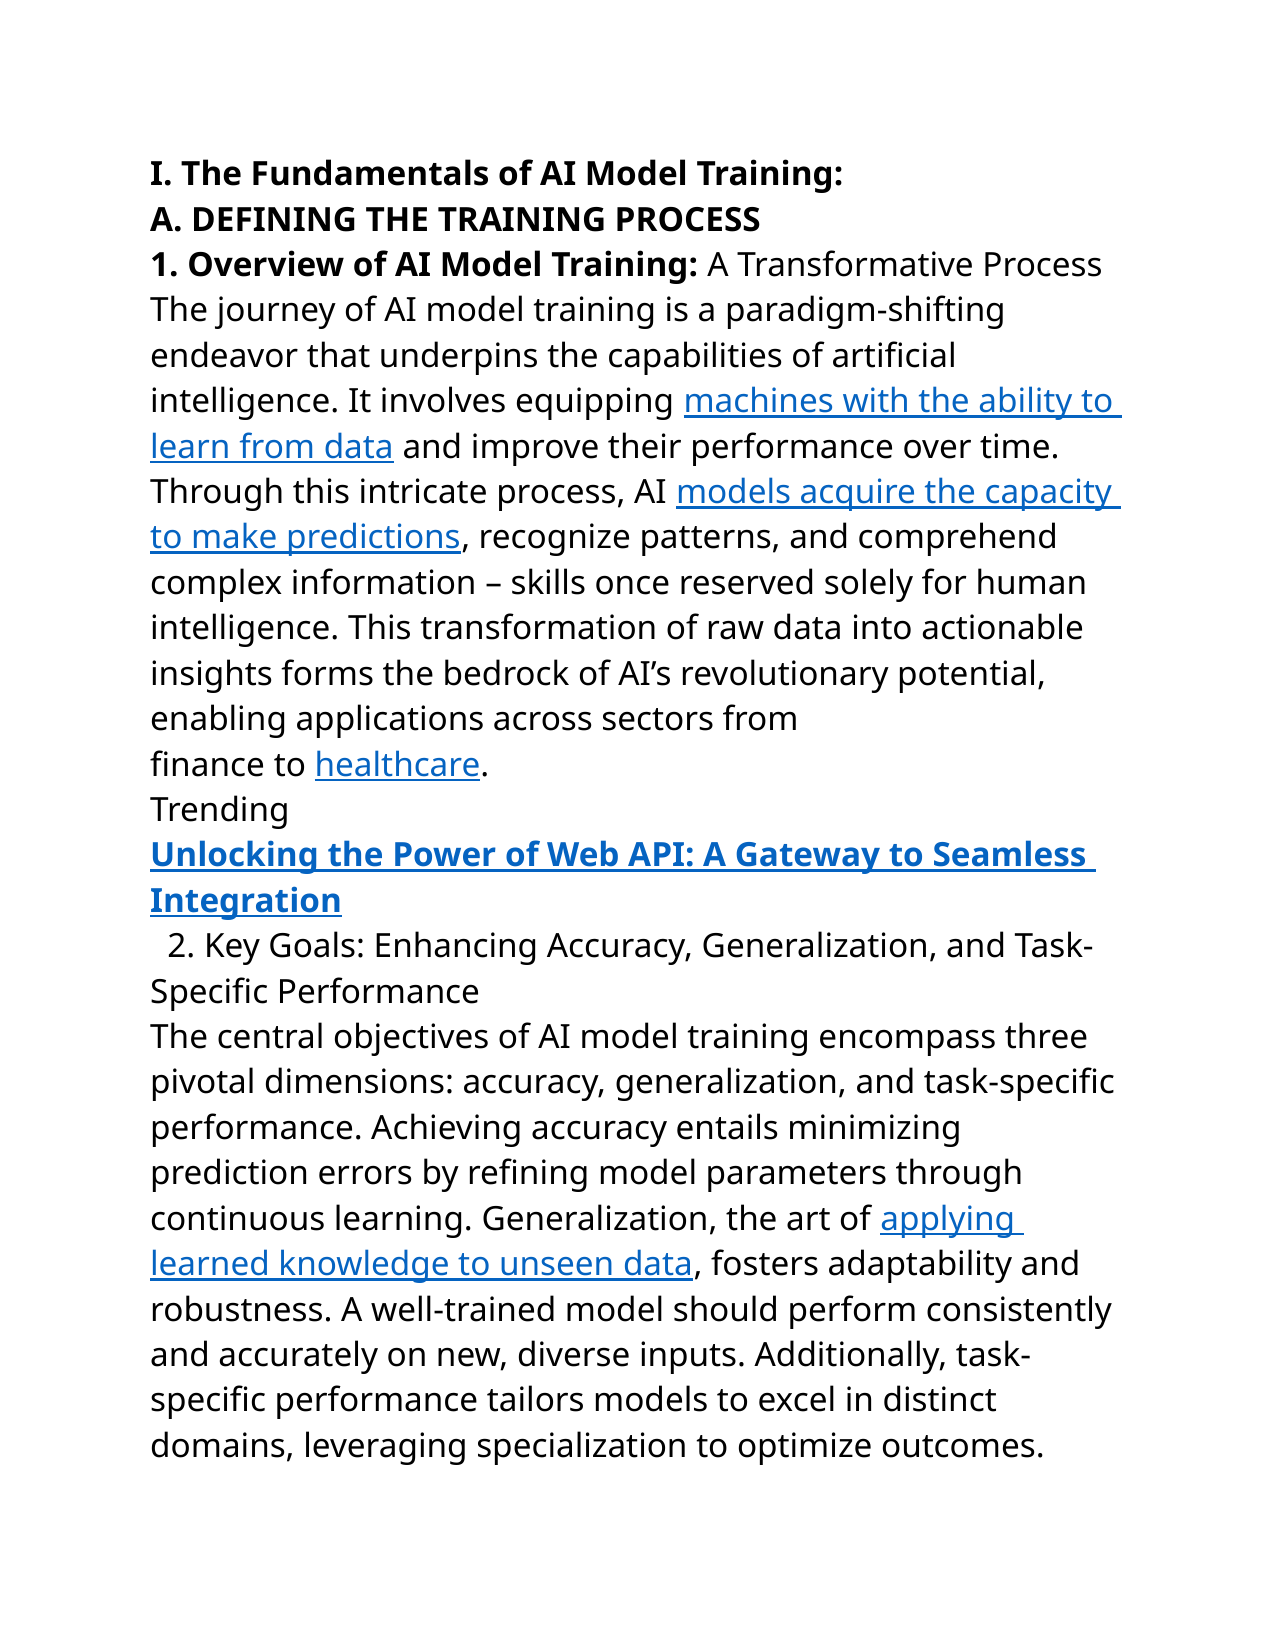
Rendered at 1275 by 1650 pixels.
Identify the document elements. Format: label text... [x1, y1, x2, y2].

text The central objectives of AI model training encompass three pivotal dimensions: accuracy, generalization, and task-specific performance. Achieving accuracy entails minimizing prediction errors by refining model parameters through continuous learning. Generalization, the art of applying learned knowledge to unseen data, fosters adaptability and robustness. A well-trained model should perform consistently and accurately on new, diverse inputs. Additionally, task-specific performance tailors models to excel in distinct domains, leveraging specialization to optimize outcomes. [150, 1013, 1125, 1467]
text 2. Key Goals: Enhancing Accuracy, Generalization, and Task-Specific Performance [150, 922, 1125, 1013]
text Trending [150, 786, 1125, 831]
text I. The Fundamentals of AI Model Training: [150, 150, 1125, 195]
text A. DEFINING THE TRAINING PROCESS [150, 195, 1125, 241]
text Unlocking the Power of Web API: A Gateway to Seamless Integration [150, 831, 1125, 922]
text 1. Overview of AI Model Training: A Transformative Process The journey of AI model training is a paradigm-shifting endeavor that underpins the capabilities of artificial intelligence. It involves equipping machines with the ability to learn from data and improve their performance over time. Through this intricate process, AI models acquire the capacity to make predictions, recognize patterns, and comprehend complex information – skills once reserved solely for human intelligence. This transformation of raw data into actionable insights forms the bedrock of AI’s revolutionary potential, enabling applications across sectors from finance to healthcare. [150, 241, 1125, 786]
